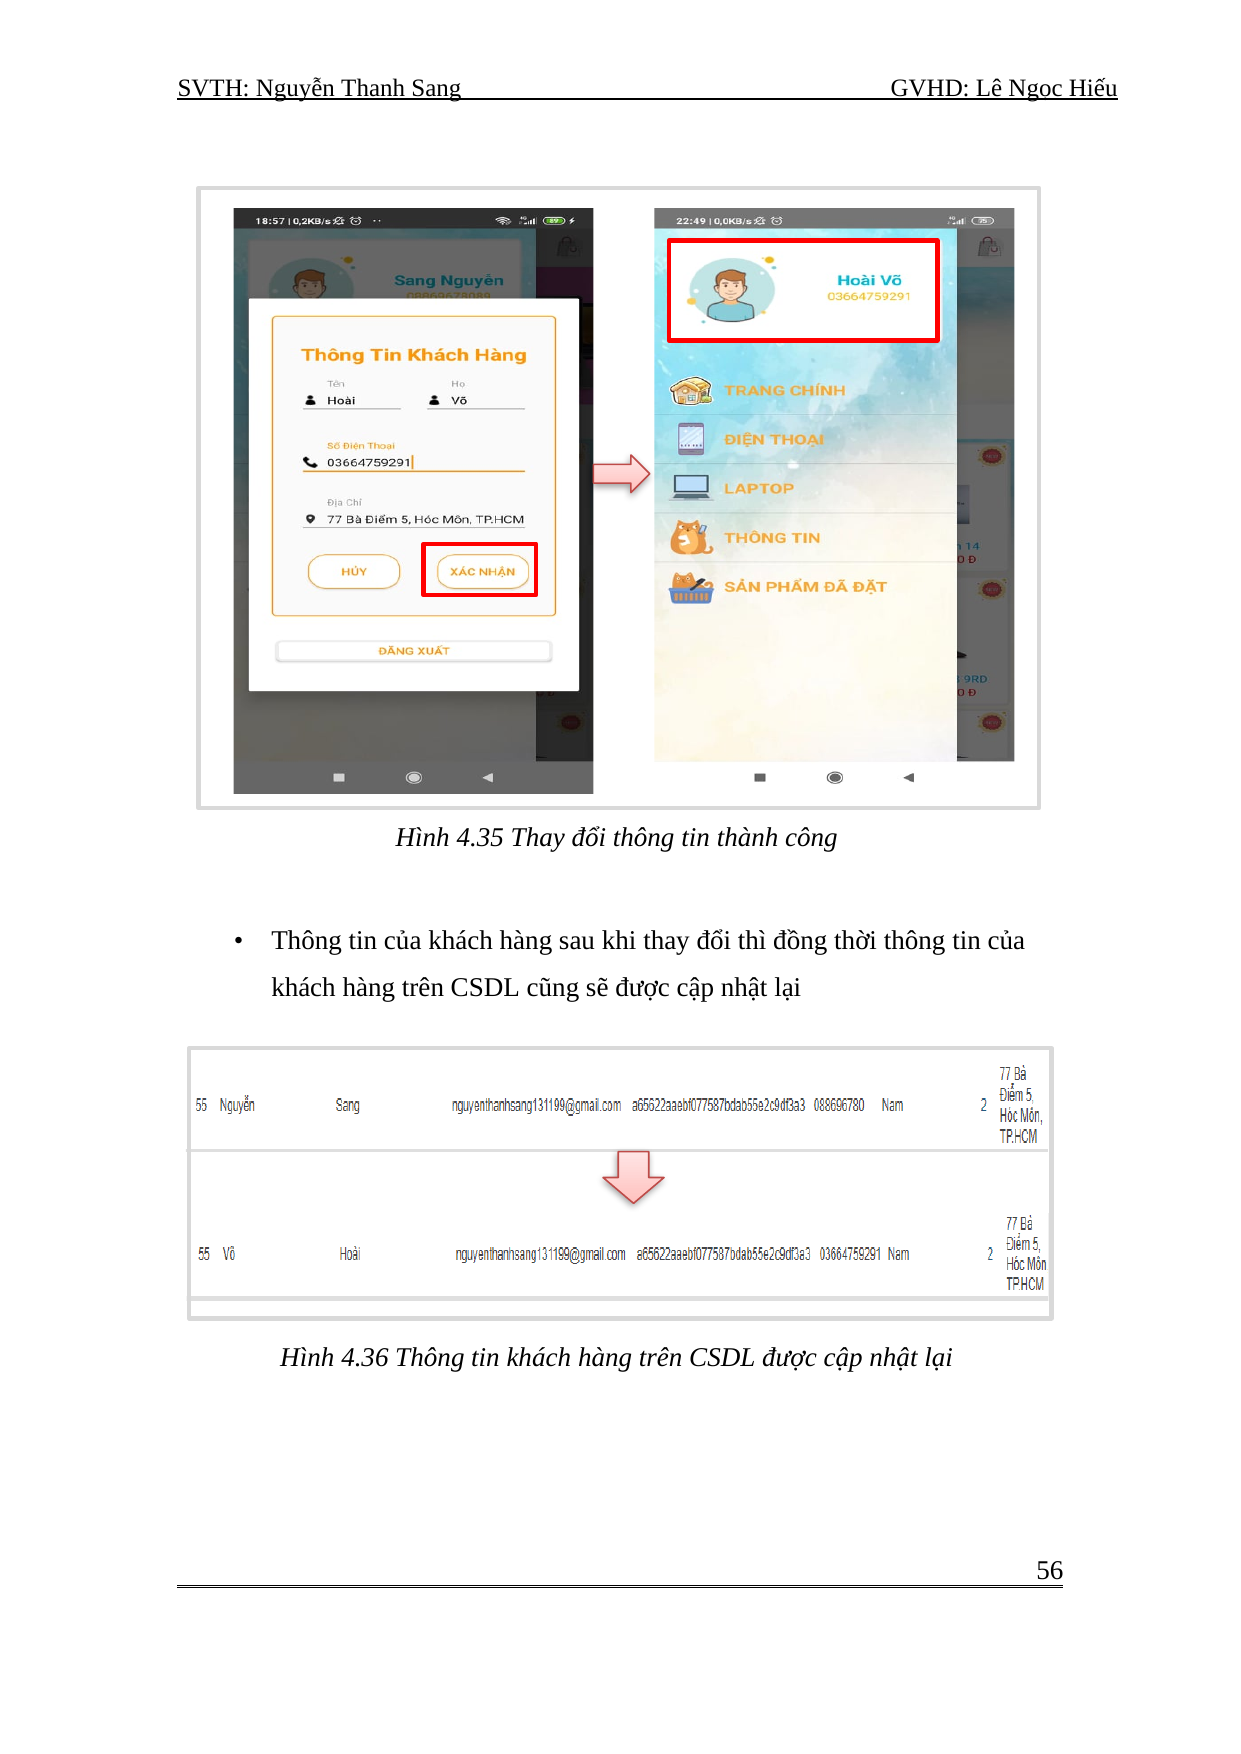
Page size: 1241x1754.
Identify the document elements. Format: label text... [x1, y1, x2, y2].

picture [233, 208, 594, 794]
picture [654, 208, 1015, 794]
list Thông tin của khách hàng sau khi thay đổi thì đồng thời thông tin của khách hàng trên CSDL cũng sẽ được cập nhật lại [233, 924, 1058, 1002]
